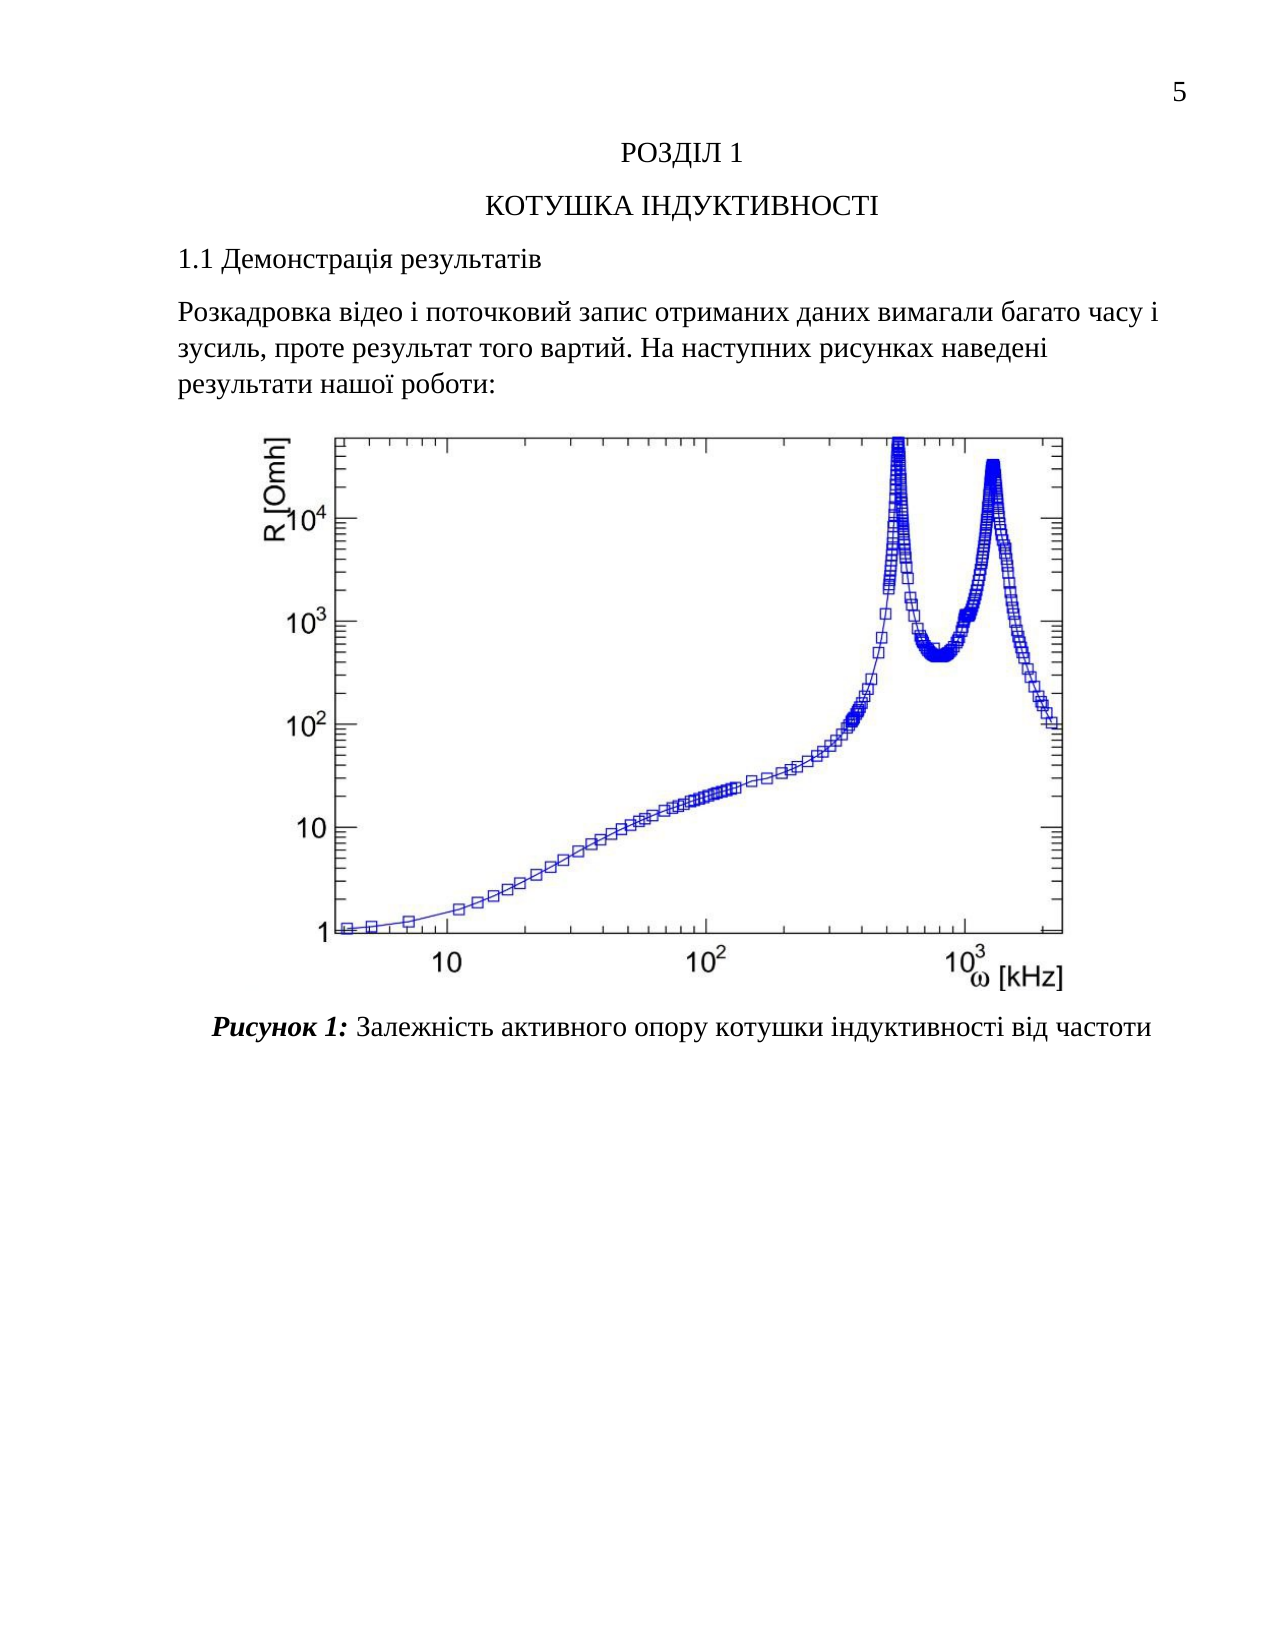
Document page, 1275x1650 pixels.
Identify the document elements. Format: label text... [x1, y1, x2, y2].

text Рисунок 1: Залежність активного опору котушки індуктивності від частоти [177, 1009, 1186, 1043]
picture [245, 418, 1119, 991]
list Демонстрація результатів [177, 241, 1186, 274]
text КОТУШКА ІНДУКТИВНОСТІ [177, 188, 1186, 222]
text РОЗДІЛ 1 [177, 135, 1186, 169]
text Розкадровка відео і поточковий запис отриманих даних вимагали багато часу і зусиль, проте результат того вартий. На наступних рисунках наведені результати нашої роботи: [177, 294, 1186, 399]
